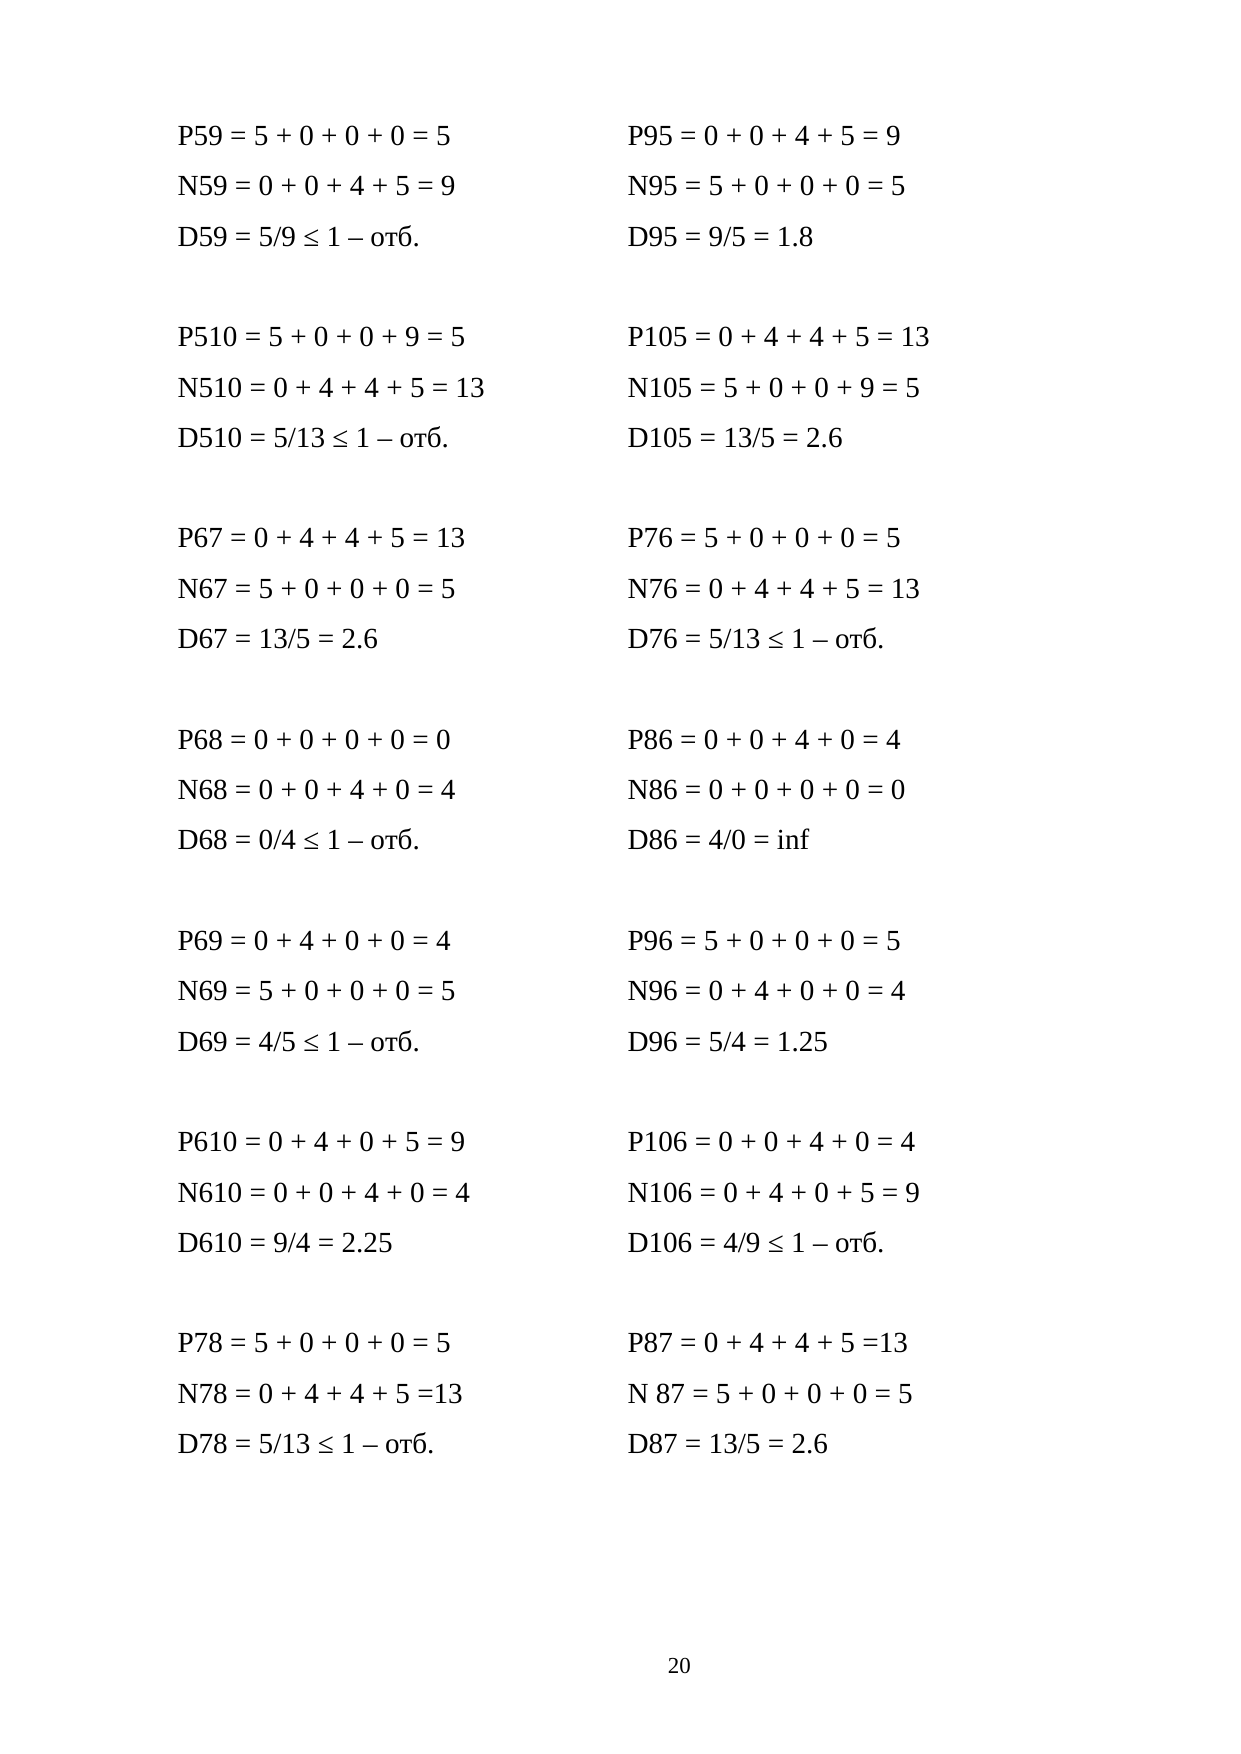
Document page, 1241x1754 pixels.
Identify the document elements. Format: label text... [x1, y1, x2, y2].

text D67 = 13/5 = 2.6 D76 = 5/13 ≤ 1 – отб. [177, 621, 1181, 655]
text N510 = 0 + 4 + 4 + 5 = 13 N105 = 5 + 0 + 0 + 9 = 5 [177, 370, 1181, 403]
text D78 = 5/13 ≤ 1 – отб. D87 = 13/5 = 2.6 [177, 1426, 1181, 1460]
text P78 = 5 + 0 + 0 + 0 = 5 P87 = 0 + 4 + 4 + 5 =13 [177, 1326, 1181, 1359]
text P67 = 0 + 4 + 4 + 5 = 13 P76 = 5 + 0 + 0 + 0 = 5 [177, 521, 1181, 554]
text N59 = 0 + 0 + 4 + 5 = 9 N95 = 5 + 0 + 0 + 0 = 5 [177, 168, 1181, 202]
text N78 = 0 + 4 + 4 + 5 =13 N 87 = 5 + 0 + 0 + 0 = 5 [177, 1376, 1181, 1409]
text N69 = 5 + 0 + 0 + 0 = 5 N96 = 0 + 4 + 0 + 0 = 4 [177, 973, 1181, 1007]
text P69 = 0 + 4 + 0 + 0 = 4 P96 = 5 + 0 + 0 + 0 = 5 [177, 923, 1181, 957]
text P610 = 0 + 4 + 0 + 5 = 9 P106 = 0 + 0 + 4 + 0 = 4 [177, 1124, 1181, 1158]
text D59 = 5/9 ≤ 1 – отб. D95 = 9/5 = 1.8 [177, 219, 1181, 252]
text P510 = 5 + 0 + 0 + 9 = 5 P105 = 0 + 4 + 4 + 5 = 13 [177, 319, 1181, 353]
text N67 = 5 + 0 + 0 + 0 = 5 N76 = 0 + 4 + 4 + 5 = 13 [177, 571, 1181, 604]
text D610 = 9/4 = 2.25 D106 = 4/9 ≤ 1 – отб. [177, 1225, 1181, 1258]
text D69 = 4/5 ≤ 1 – отб. D96 = 5/4 = 1.25 [177, 1024, 1181, 1057]
text N68 = 0 + 0 + 4 + 0 = 4 N86 = 0 + 0 + 0 + 0 = 0 [177, 772, 1181, 806]
text P59 = 5 + 0 + 0 + 0 = 5 P95 = 0 + 0 + 4 + 5 = 9 [177, 118, 1181, 152]
text P68 = 0 + 0 + 0 + 0 = 0 P86 = 0 + 0 + 4 + 0 = 4 [177, 722, 1181, 755]
text D510 = 5/13 ≤ 1 – отб. D105 = 13/5 = 2.6 [177, 420, 1181, 453]
text N610 = 0 + 0 + 4 + 0 = 4 N106 = 0 + 4 + 0 + 5 = 9 [177, 1175, 1181, 1208]
text D68 = 0/4 ≤ 1 – отб. D86 = 4/0 = inf [177, 822, 1181, 856]
